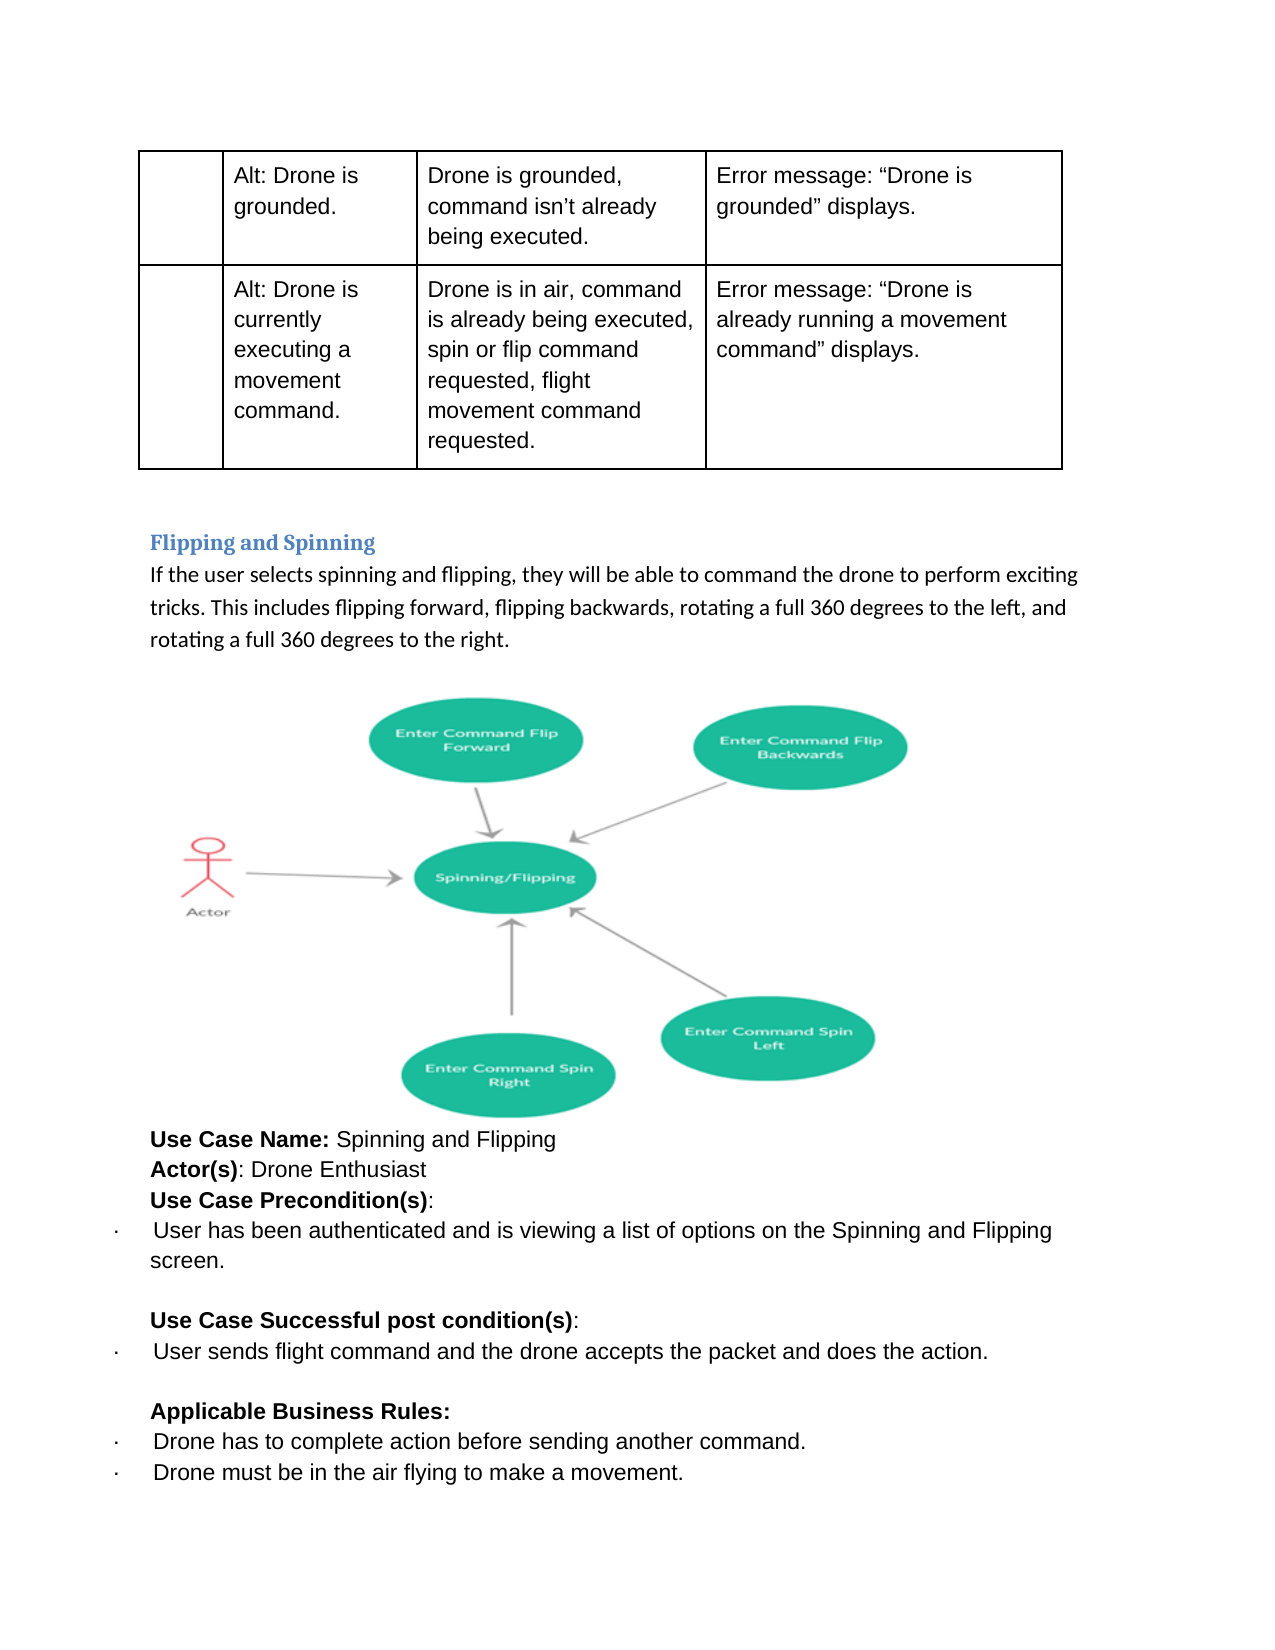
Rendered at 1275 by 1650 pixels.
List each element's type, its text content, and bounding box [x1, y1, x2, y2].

text Flipping and Spinning [150, 530, 1125, 557]
text · User sends flight command and the drone accepts the packet and does the action. [112, 1338, 1125, 1364]
text · Drone has to complete action before sending another command. [112, 1428, 1125, 1454]
text · Drone must be in the air flying to make a movement. [112, 1458, 1125, 1485]
text Use Case Name: Spinning and Flipping [150, 1126, 1125, 1152]
text Applicable Business Rules: [150, 1398, 1125, 1424]
picture [150, 687, 931, 1123]
text Use Case Precondition(s): [150, 1187, 1125, 1213]
table_cell Drone is grounded, command isn’t already being executed. [418, 152, 705, 263]
table_cell [140, 266, 222, 468]
text · User has been authenticated and is viewing a list of options on the Spinning and Flipping screen. [112, 1217, 1125, 1273]
table_cell Alt: Drone is currently executing a movement command. [224, 266, 416, 468]
table_cell Alt: Drone is grounded. [224, 152, 416, 263]
text Use Case Successful post condition(s): [150, 1307, 1125, 1334]
table_cell Drone is in air, command is already being executed, spin or flip command requested, flight movement command requested. [418, 266, 705, 468]
table_cell Error message: “Drone is already running a movement command” displays. [707, 266, 1061, 468]
text If the user selects spinning and flipping, they will be able to command the drone to perform exciting tricks. This includes flipping forward, flipping backwards, rotating a full 360 degrees to the left, and rotating a full 360 degrees to the right. [150, 560, 1125, 653]
text Actor(s): Drone Enthusiast [150, 1156, 1125, 1183]
table_cell Error message: “Drone is grounded” displays. [707, 152, 1061, 263]
table_cell [140, 152, 222, 263]
